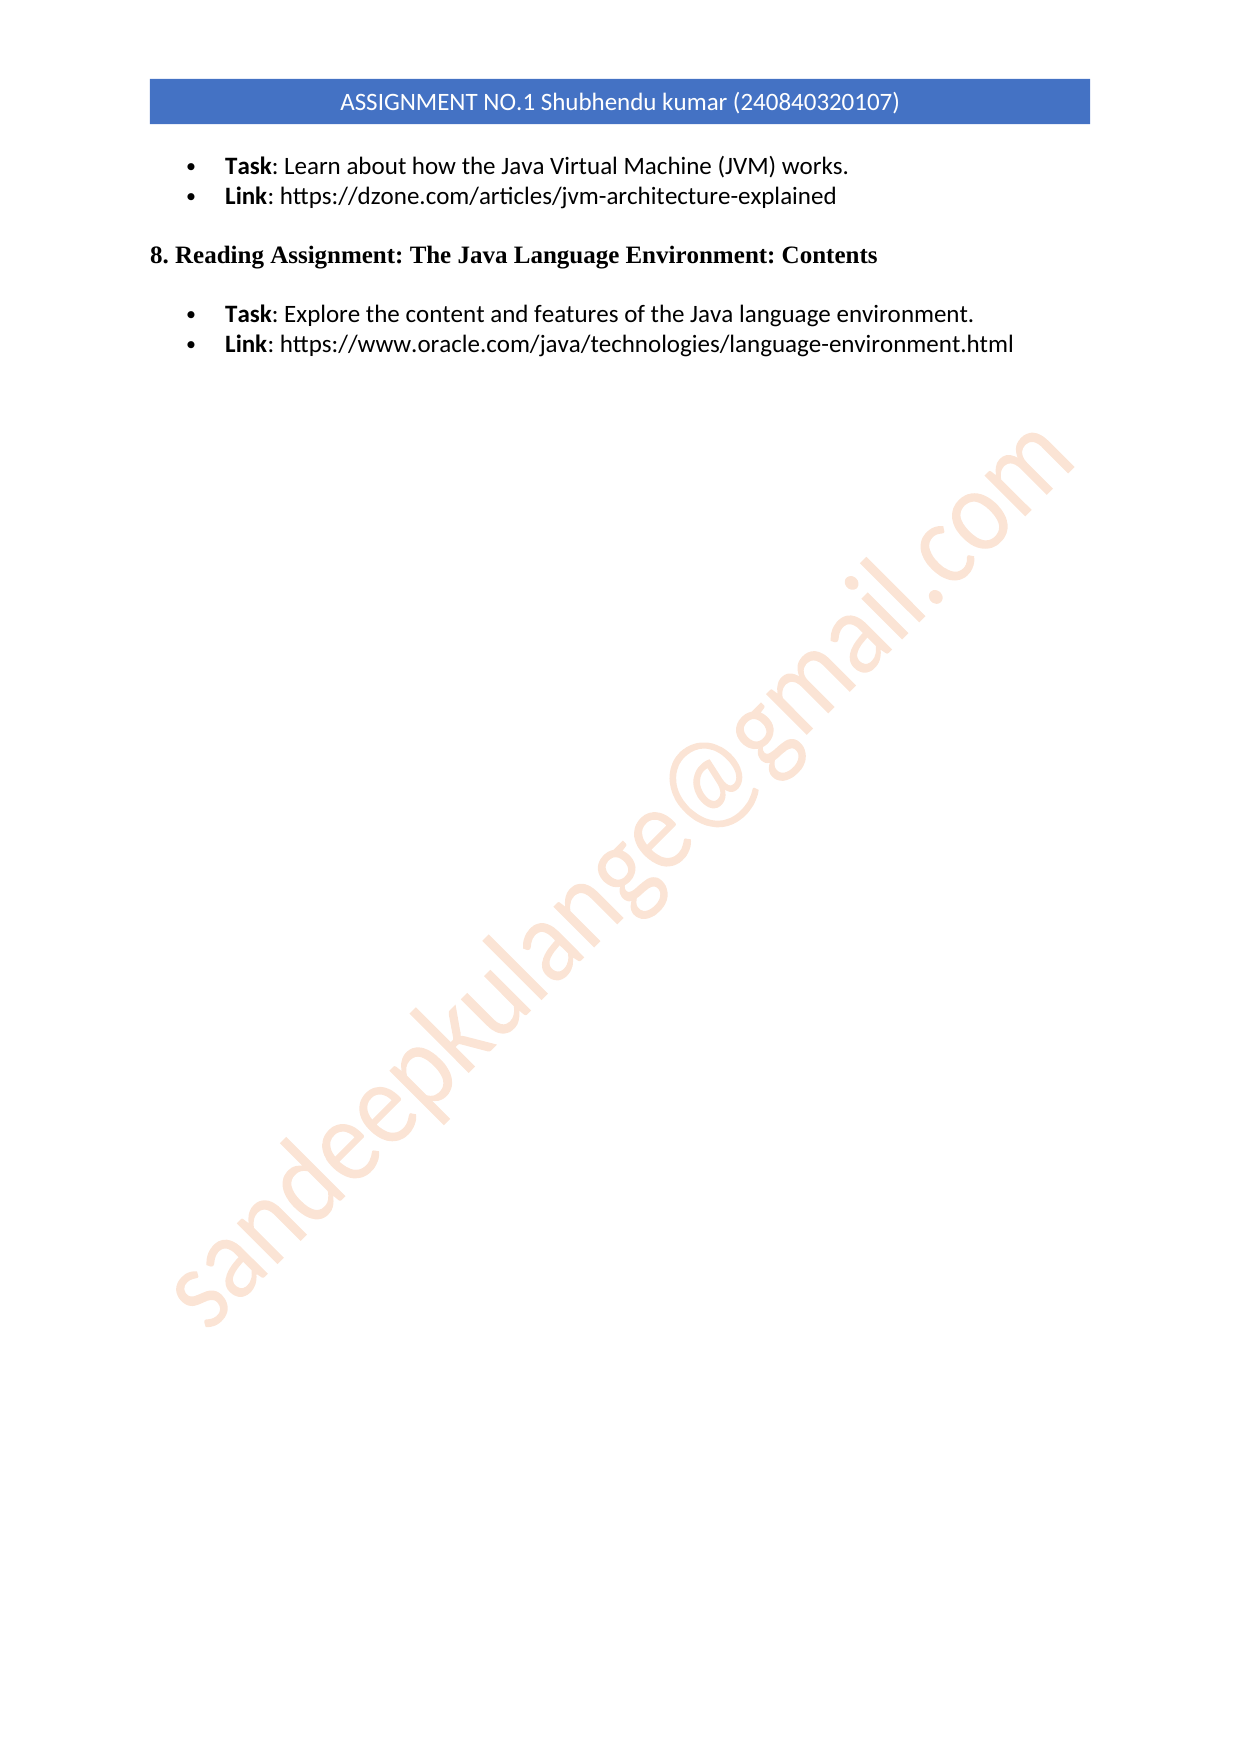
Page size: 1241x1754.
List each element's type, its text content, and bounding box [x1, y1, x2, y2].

list Task: Learn about how the Java Virtual Machine (JVM) works. [187, 150, 1090, 181]
list Link: https://www.oracle.com/java/technologies/language-environment.html [187, 329, 1090, 359]
text 8. Reading Assignment: The Java Language Environment: Contents [150, 240, 1090, 269]
list Link: https://dzone.com/articles/jvm-architecture-explained [187, 181, 1090, 211]
list Task: Explore the content and features of the Java language environment. [187, 298, 1090, 329]
